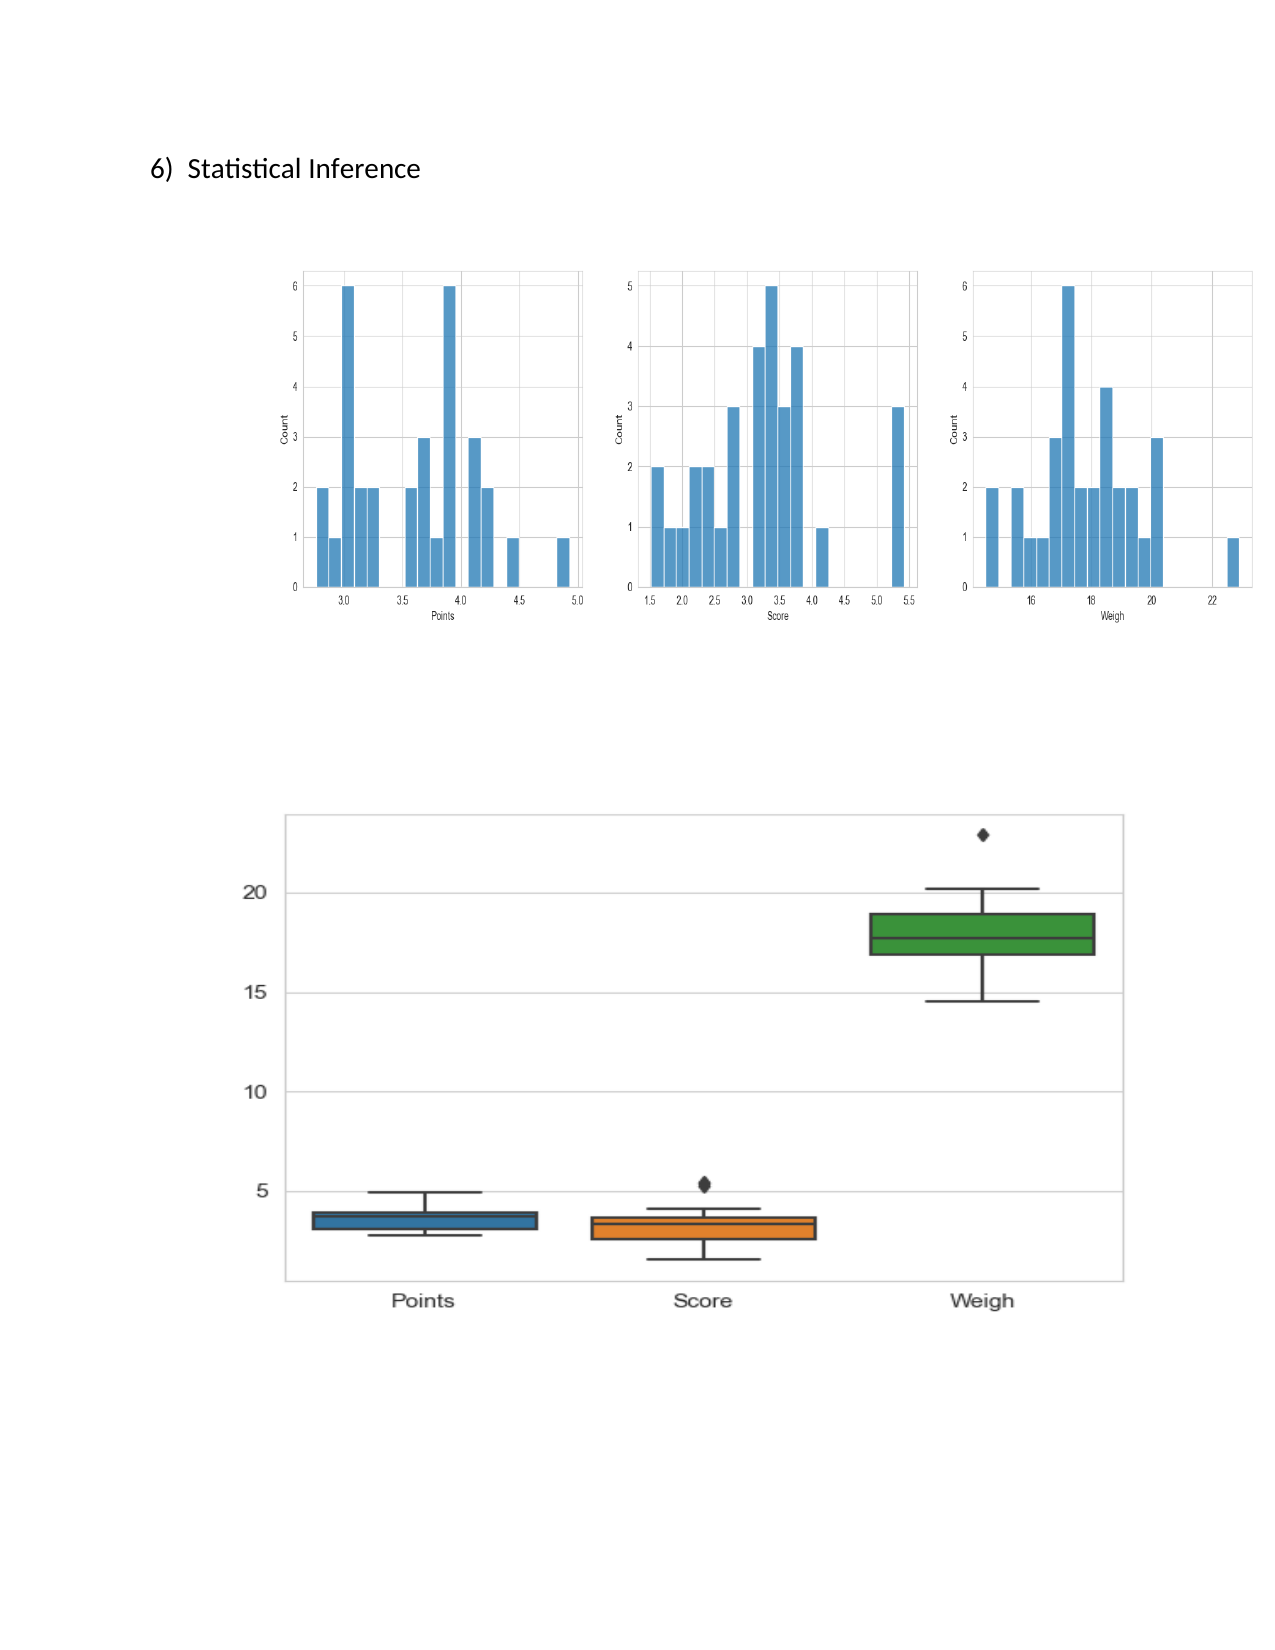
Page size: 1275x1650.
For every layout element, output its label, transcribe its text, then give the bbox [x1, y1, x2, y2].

list Statistical Inference [150, 150, 1125, 186]
picture [150, 742, 1231, 1348]
picture [150, 221, 1275, 632]
